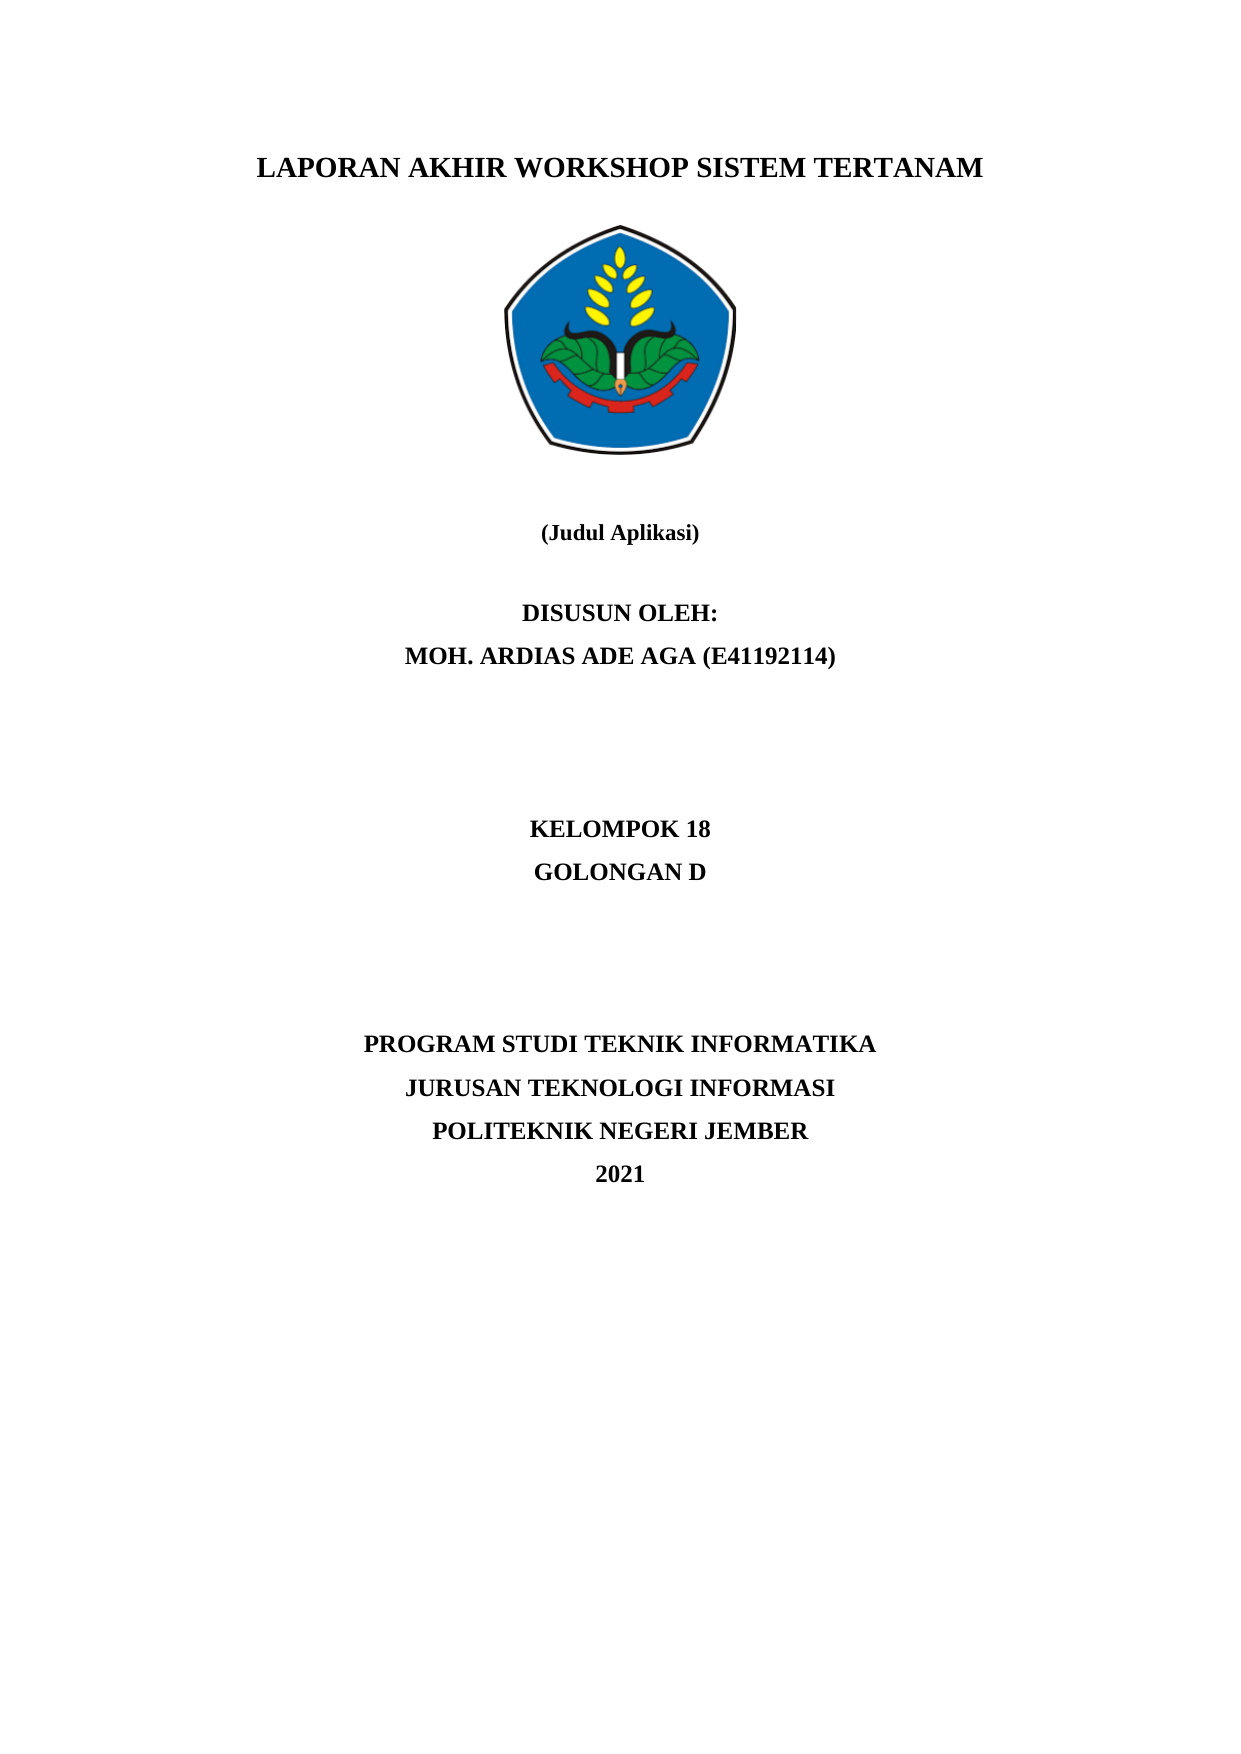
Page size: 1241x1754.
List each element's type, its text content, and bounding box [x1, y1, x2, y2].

text LAPORAN AKHIR WORKSHOP SISTEM TERTANAM [150, 150, 1090, 183]
text KELOMPOK 18 [150, 814, 1090, 843]
text (Judul Aplikasi) [150, 519, 1090, 546]
text POLITEKNIK NEGERI JEMBER [150, 1116, 1090, 1144]
text DISUSUN OLEH: [150, 598, 1090, 627]
text JURUSAN TEKNOLOGI INFORMASI [150, 1073, 1090, 1101]
text PROGRAM STUDI TEKNIK INFORMATIKA [150, 1029, 1090, 1058]
text MOH. ARDIAS ADE AGA (E41192114) [150, 641, 1090, 670]
text 2021 [150, 1159, 1090, 1188]
picture [504, 225, 737, 455]
text GOLONGAN D [150, 857, 1090, 886]
